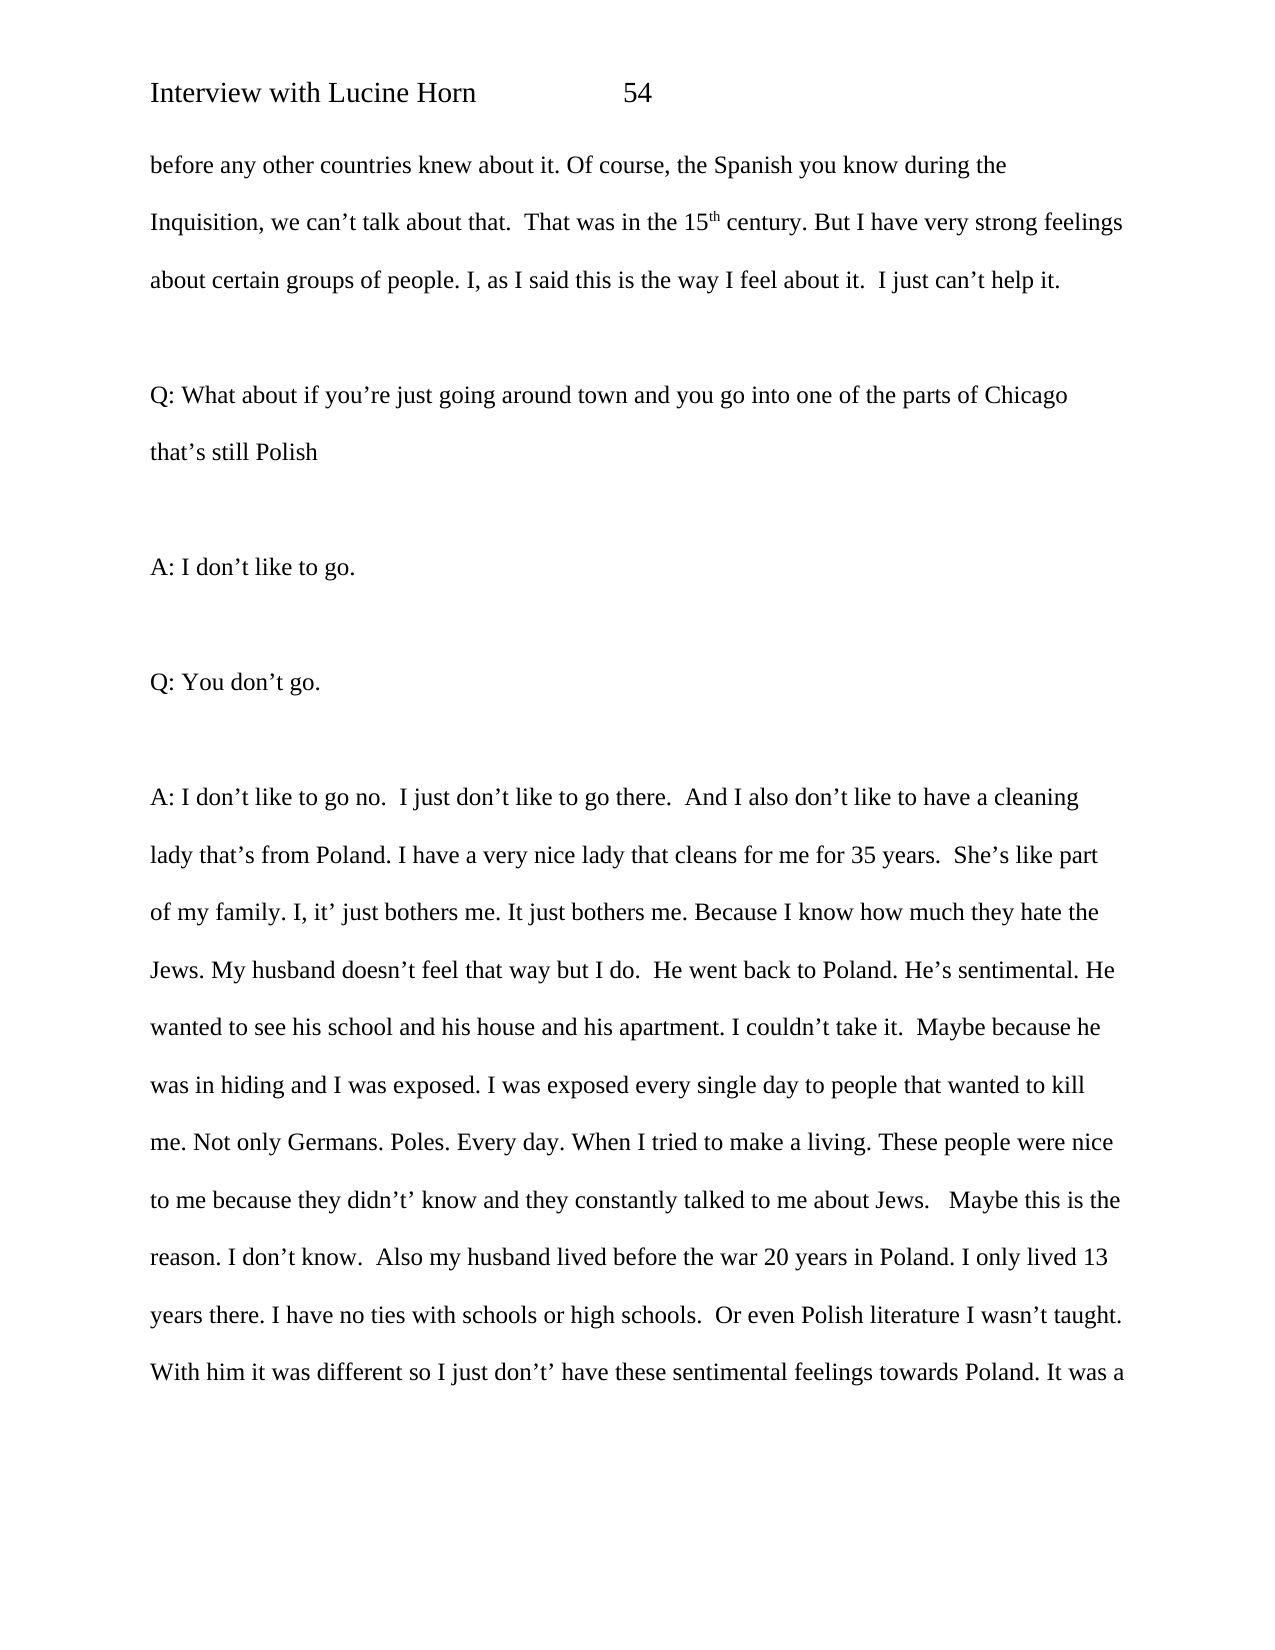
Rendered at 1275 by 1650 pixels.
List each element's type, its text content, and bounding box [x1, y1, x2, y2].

text A: I don’t like to go. [150, 552, 1125, 581]
text Q: What about if you’re just going around town and you go into one of the parts of Chicago that’s still Polish [150, 322, 1125, 466]
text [150, 150, 1125, 294]
text Q: You don’t go. [150, 610, 1125, 696]
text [150, 782, 1125, 1386]
